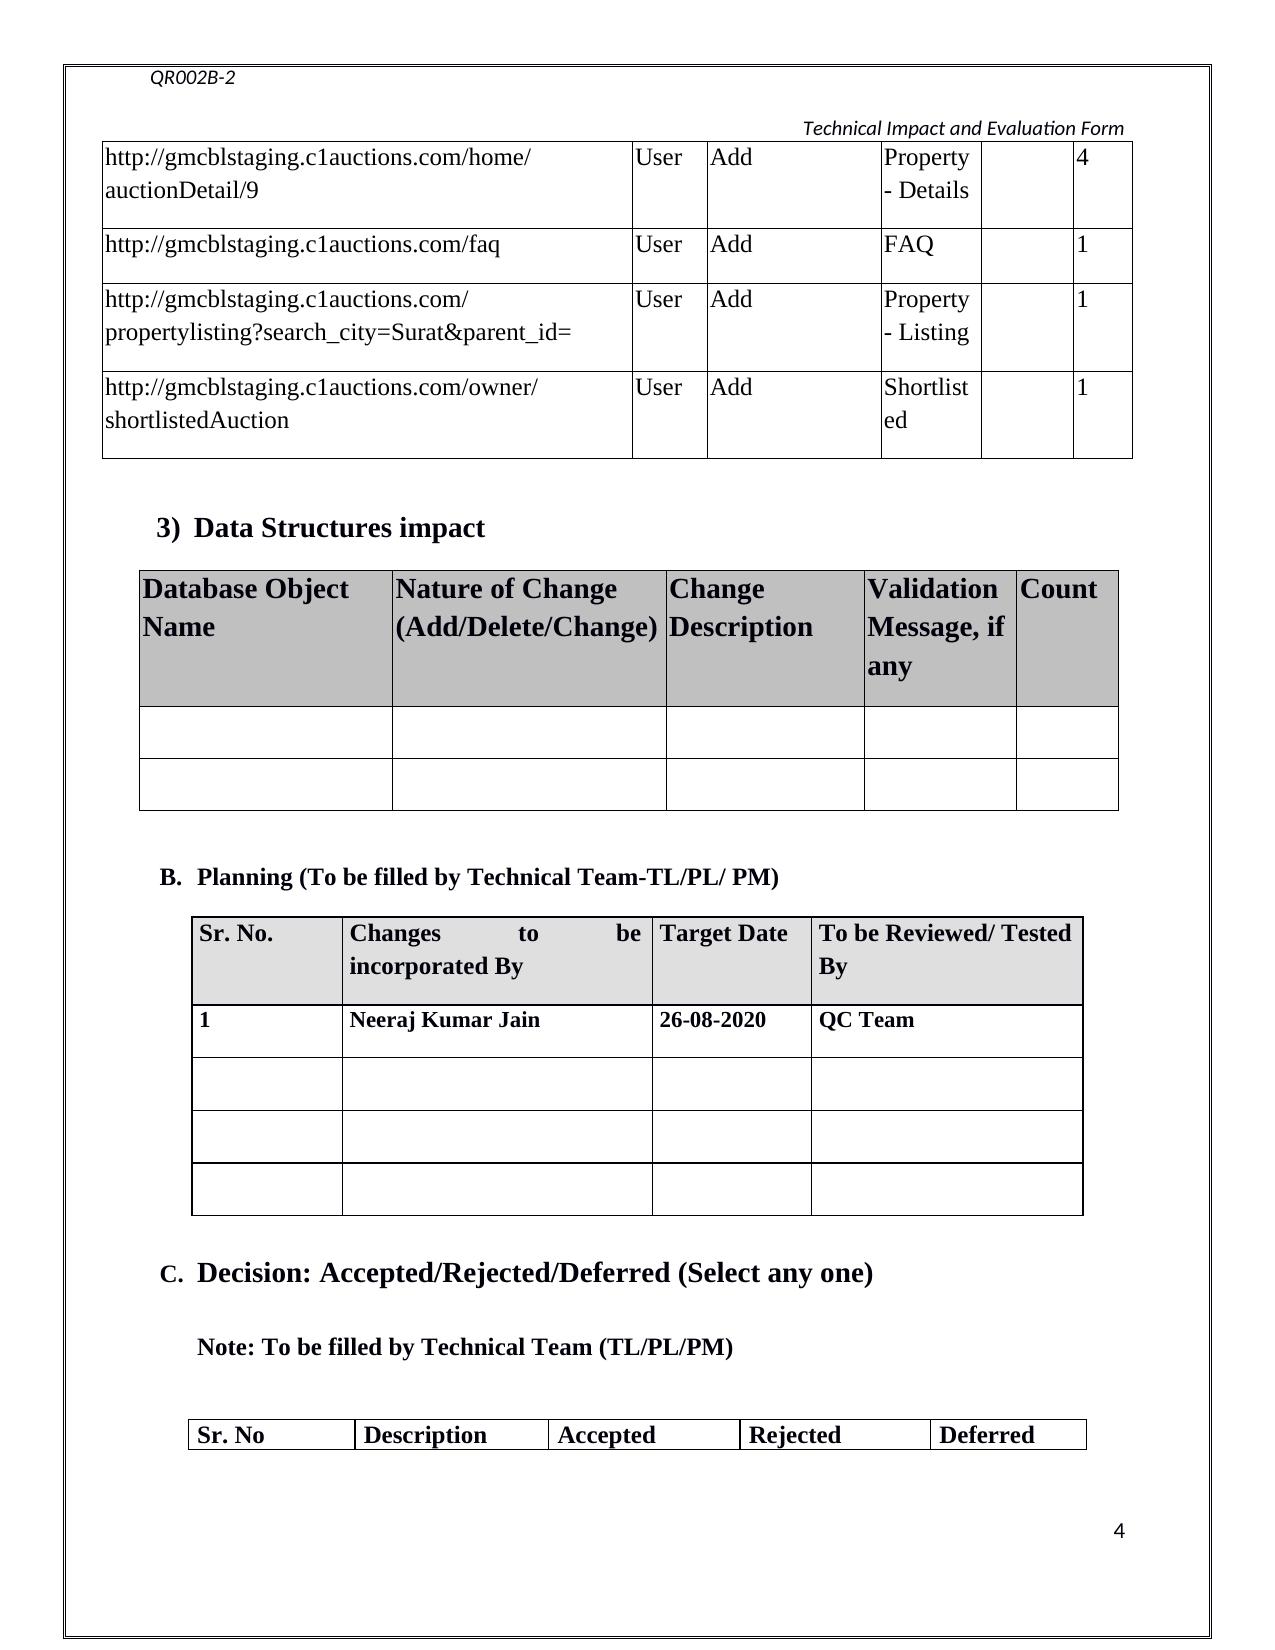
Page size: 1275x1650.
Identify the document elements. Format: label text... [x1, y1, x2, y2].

list Decision: Accepted/Rejected/Deferred (Select any one) [159, 1255, 1125, 1288]
table_header Deferred [931, 1420, 1086, 1448]
table_header Accepted [549, 1420, 739, 1448]
table_cell 1 [1074, 372, 1132, 458]
table_cell 1 [1074, 229, 1132, 283]
table_cell http://gmcblstaging.c1auctions.com/faq [103, 229, 632, 283]
table_cell [812, 1058, 1082, 1109]
table_cell [982, 229, 1073, 283]
list Planning (To be filled by Technical Team-TL/PL/ PM) [159, 862, 1125, 891]
table_cell 1 [1074, 284, 1132, 371]
table_cell User [633, 229, 707, 283]
table_cell [343, 1058, 652, 1109]
table_header To be Reviewed/ Tested By [812, 918, 1082, 1004]
table_cell http://gmcblstaging.c1auctions.com/propertylisting?search_city=Surat&parent_id= [103, 284, 632, 371]
table_cell [653, 1164, 811, 1215]
table_cell [812, 1111, 1082, 1162]
table_header Validation Message, if any [865, 571, 1016, 706]
table_header Nature of Change (Add/Delete/Change) [393, 571, 666, 706]
table_cell [193, 1111, 342, 1162]
table_cell Neeraj Kumar Jain [343, 1006, 652, 1057]
table_cell Shortlisted [882, 372, 981, 458]
list Note: To be filled by Technical Team (TL/PL/PM) [197, 1332, 1125, 1361]
table_header Change Description [667, 571, 864, 706]
table_cell [343, 1111, 652, 1162]
table_cell [865, 707, 1016, 758]
list Data Structures impact [156, 510, 1125, 544]
table_header Target Date [653, 918, 811, 1004]
table_cell http://gmcblstaging.c1auctions.com/home/auctionDetail/9 [103, 142, 632, 228]
table_cell [1017, 707, 1118, 758]
table_header Count [1017, 571, 1118, 706]
table_cell [865, 759, 1016, 810]
table_cell [667, 759, 864, 810]
table_header Changes to be incorporated By [343, 918, 652, 1004]
table_cell [982, 142, 1073, 228]
table_cell 26-08-2020 [653, 1006, 811, 1057]
table_cell FAQ [882, 229, 981, 283]
table_cell Add [708, 229, 881, 283]
table_cell [982, 284, 1073, 371]
table_cell [140, 707, 392, 758]
table_cell Add [708, 142, 881, 228]
table_cell QC Team [812, 1006, 1082, 1057]
table_cell User [633, 372, 707, 458]
table_cell [140, 759, 392, 810]
table_cell Property - Details [882, 142, 981, 228]
table_cell User [633, 142, 707, 228]
table_cell [982, 372, 1073, 458]
table_cell 1 [193, 1006, 342, 1057]
table_cell [343, 1164, 652, 1215]
table_header Sr. No. [193, 918, 342, 1004]
table_header Database Object Name [140, 571, 392, 706]
table_cell [812, 1164, 1082, 1215]
table_cell [193, 1164, 342, 1215]
table_header Rejected [741, 1420, 930, 1448]
table_cell http://gmcblstaging.c1auctions.com/owner/shortlistedAuction [103, 372, 632, 458]
table_cell [653, 1058, 811, 1109]
table_cell [393, 707, 666, 758]
table_cell [653, 1111, 811, 1162]
table_cell Property - Listing [882, 284, 981, 371]
table_header Description [356, 1420, 548, 1448]
table_cell 4 [1074, 142, 1132, 228]
table_cell [393, 759, 666, 810]
table_cell Add [708, 284, 881, 371]
table_cell User [633, 284, 707, 371]
table_header Sr. No [189, 1420, 354, 1448]
table_cell Add [708, 372, 881, 458]
table_cell [1017, 759, 1118, 810]
table_cell [193, 1058, 342, 1109]
table_cell [667, 707, 864, 758]
